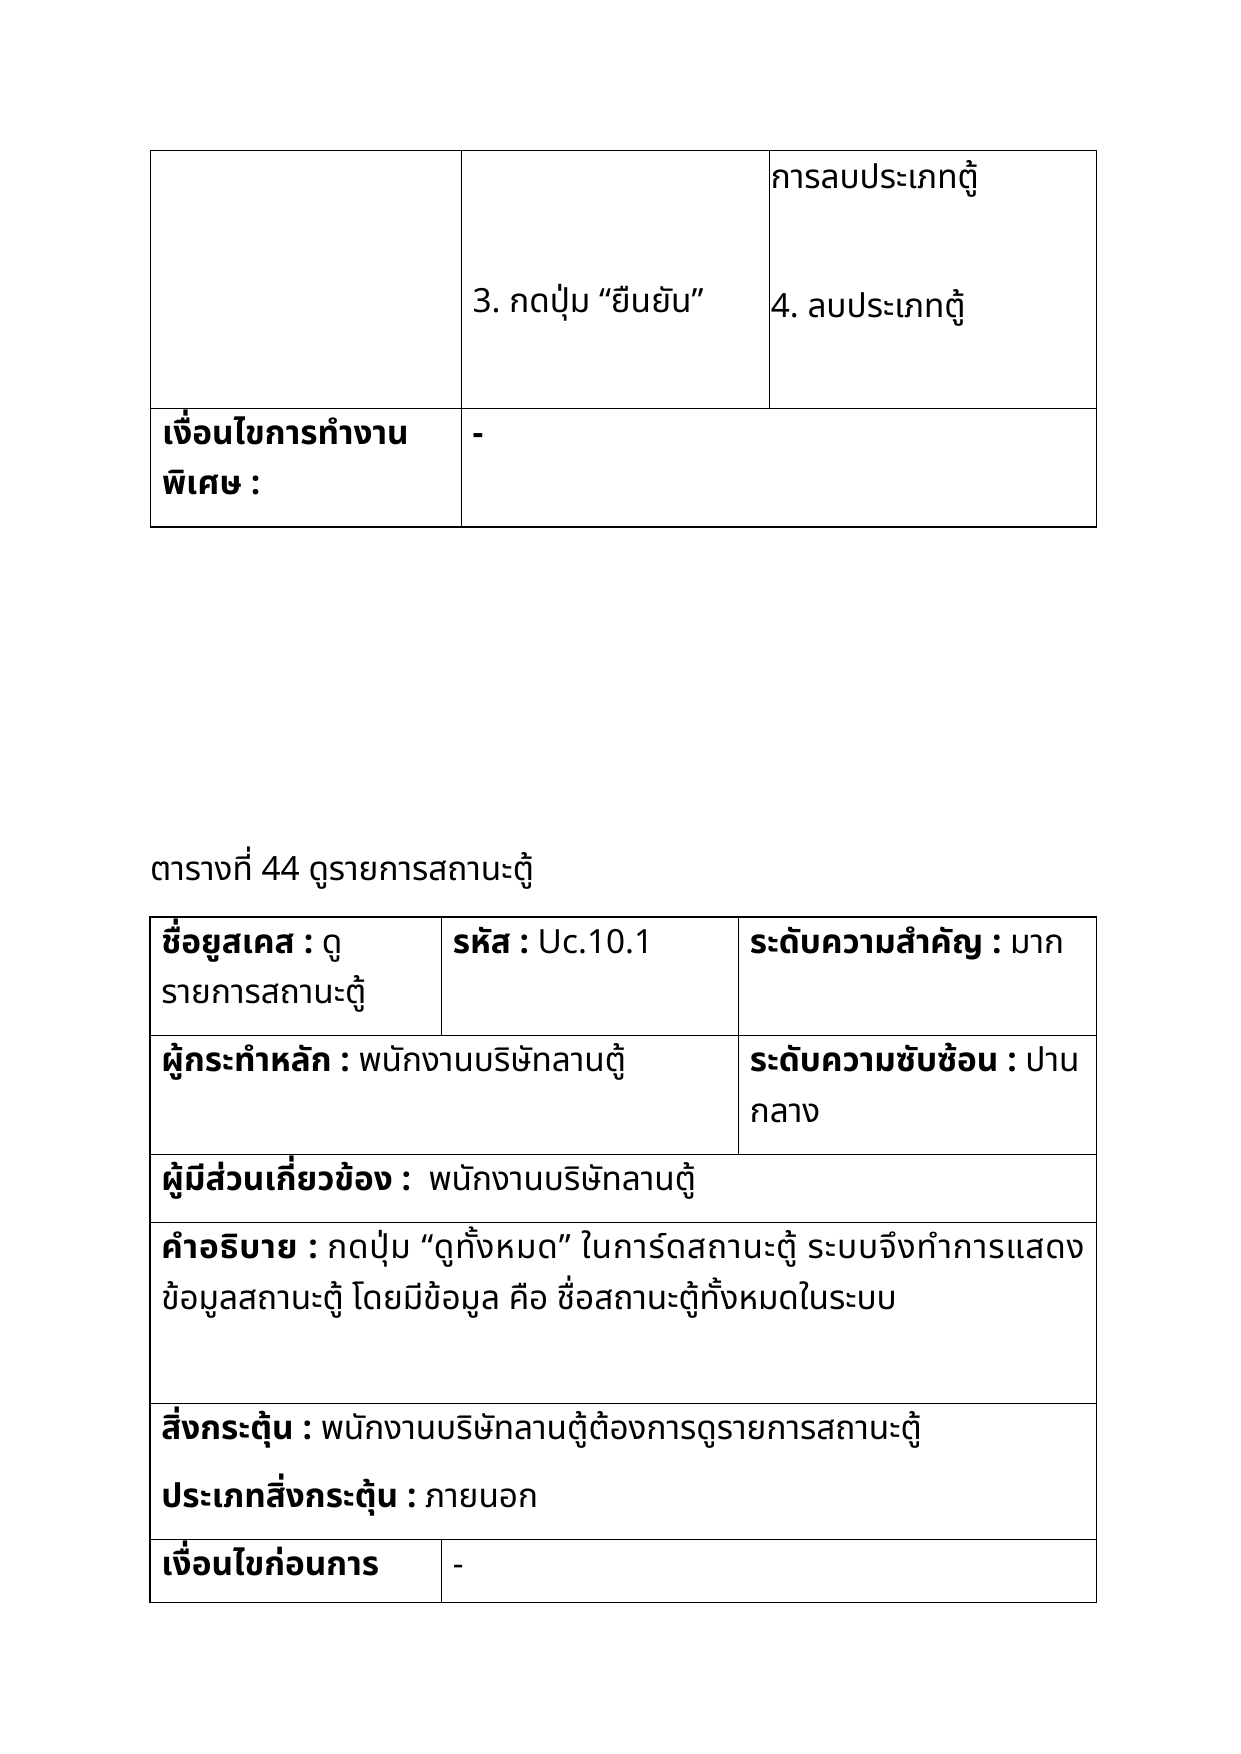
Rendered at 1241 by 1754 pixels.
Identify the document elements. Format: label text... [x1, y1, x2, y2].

table_cell ผู้มีส่วนเกี่ยวข้อง : พนักงานบริษัทลานตู้ [151, 1155, 1096, 1222]
text ตารางที่ 44 ดูรายการสถานะตู้ [150, 845, 1090, 896]
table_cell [151, 1540, 441, 1602]
table_header ชื่อยูสเคส : ดูรายการสถานะตู้ [151, 918, 441, 1035]
table_cell ผู้กระทำหลัก : พนักงานบริษัทลานตู้ [151, 1036, 738, 1154]
table_cell เงื่อนไขการทํางานพิเศษ : [151, 409, 461, 526]
table_header รหัส : Uc.10.1 [442, 918, 738, 1035]
table_cell สิ่งกระตุ้น : พนักงานบริษัทลานตู้ต้องการดูรายการสถานะตู้ ประเภทสิ่งกระตุ้น : ภายนอก [151, 1404, 1096, 1539]
table_header ระดับความสำคัญ : มาก [739, 918, 1096, 1035]
table_cell คำอธิบาย : กดปุ่ม “ดูทั้งหมด” ในการ์ดสถานะตู้ ระบบจึงทำการแสดงข้อมูลสถานะตู้ โดยมีข้อมูล คือ ชื่อสถานะตู้ทั้งหมดในระบบ [151, 1223, 1096, 1403]
table_cell - [442, 1540, 1096, 1602]
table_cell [462, 151, 769, 408]
table_cell - [462, 409, 1096, 526]
table_cell ระดับความซับซ้อน : ปานกลาง [739, 1036, 1096, 1154]
table_cell [151, 151, 461, 408]
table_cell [770, 151, 1096, 408]
